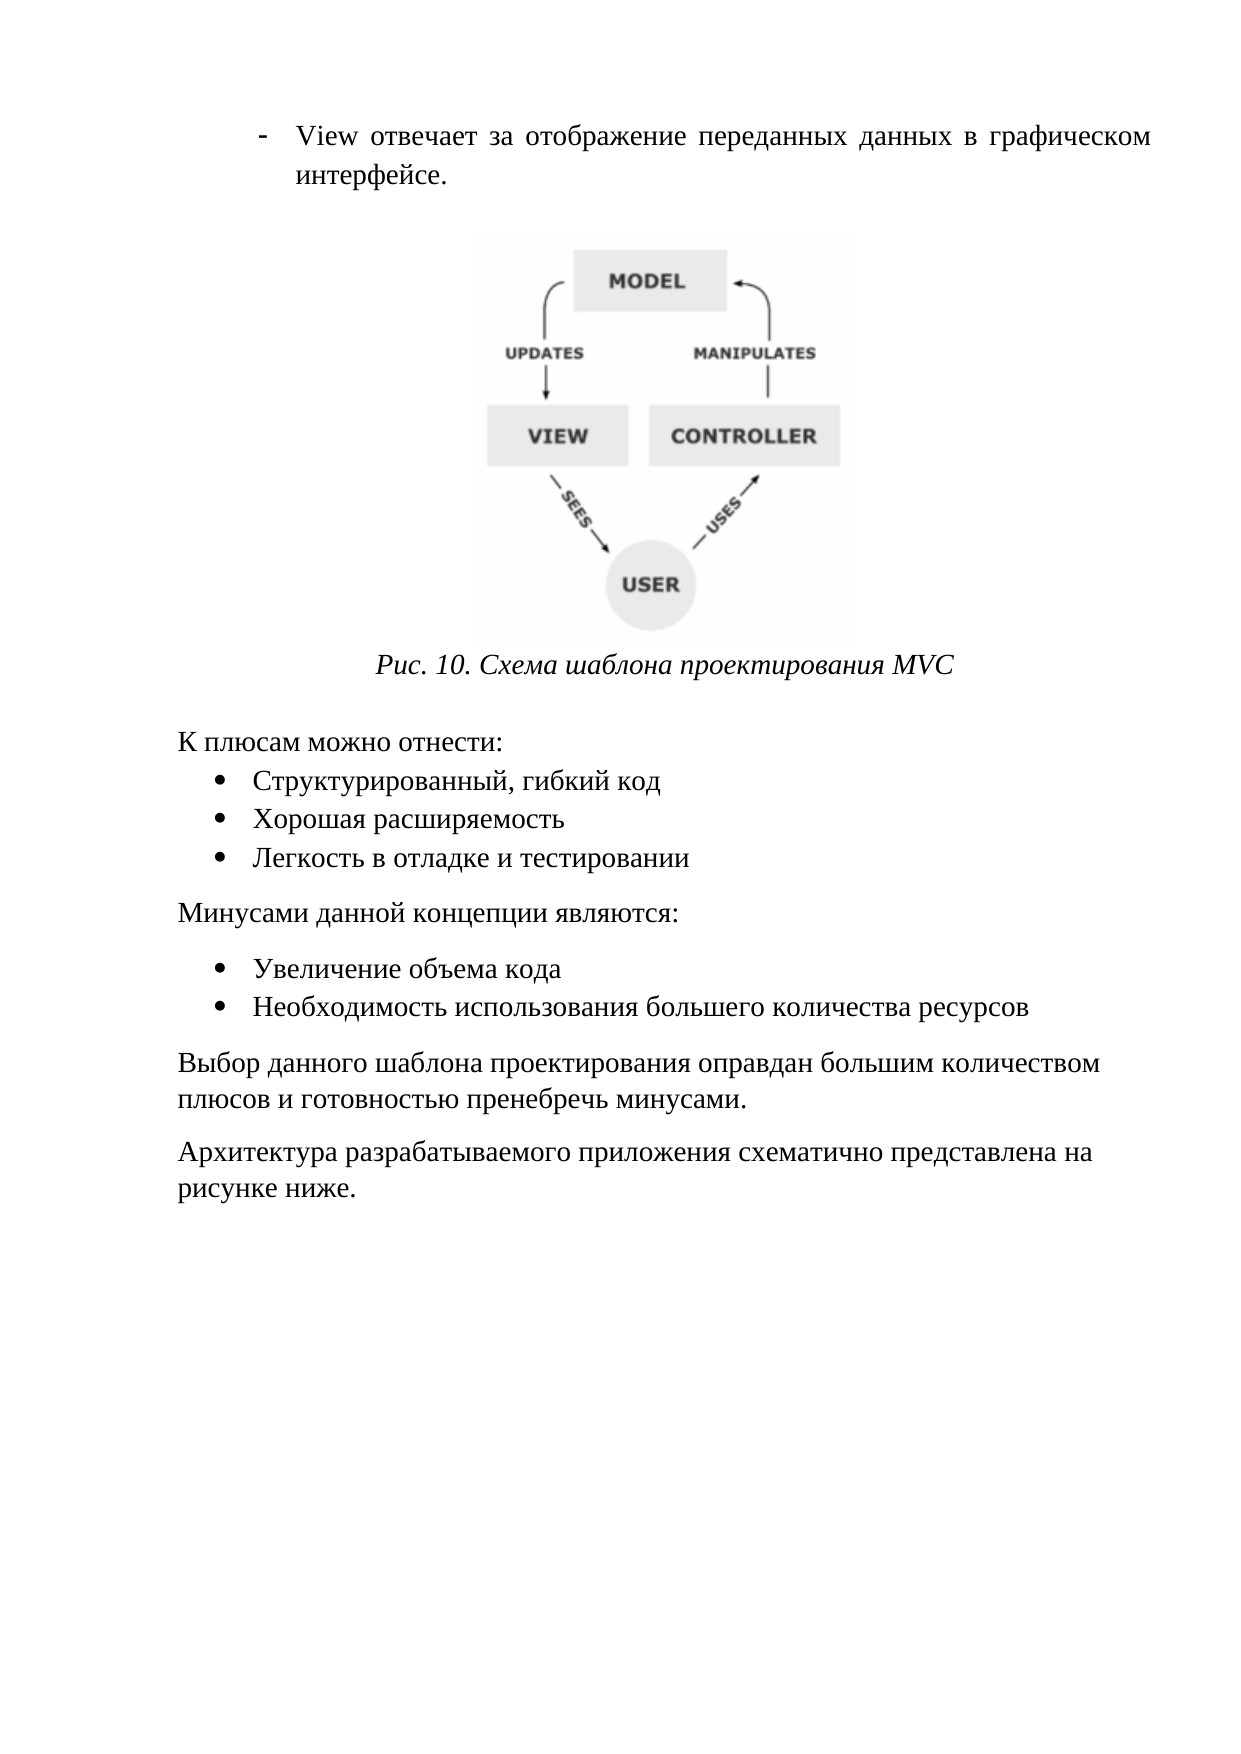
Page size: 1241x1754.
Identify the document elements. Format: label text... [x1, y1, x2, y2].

text Архитектура разрабатываемого приложения схематично представлена на рисунке ниже. [177, 1134, 1152, 1203]
list Легкость в отладке и тестировании [215, 840, 1152, 874]
text К плюсам можно отнести: [177, 724, 1152, 758]
list View отвечает за отображение переданных данных в графическом интерфейсе. [258, 118, 1152, 190]
list Структурированный, гибкий код [215, 763, 1152, 797]
list Необходимость использования большего количества ресурсов [215, 989, 1152, 1023]
text Выбор данного шаблона проектирования оправдан большим количеством плюсов и готовностью пренебречь минусами. [177, 1045, 1152, 1114]
list Увеличение объема кода [215, 951, 1152, 984]
list Хорошая расширяемость [215, 802, 1152, 835]
text Минусами данной концепции являются: [177, 896, 1152, 929]
text Рис. 10. Схема шаблона проектирования MVC [177, 647, 1152, 681]
picture [477, 233, 852, 644]
